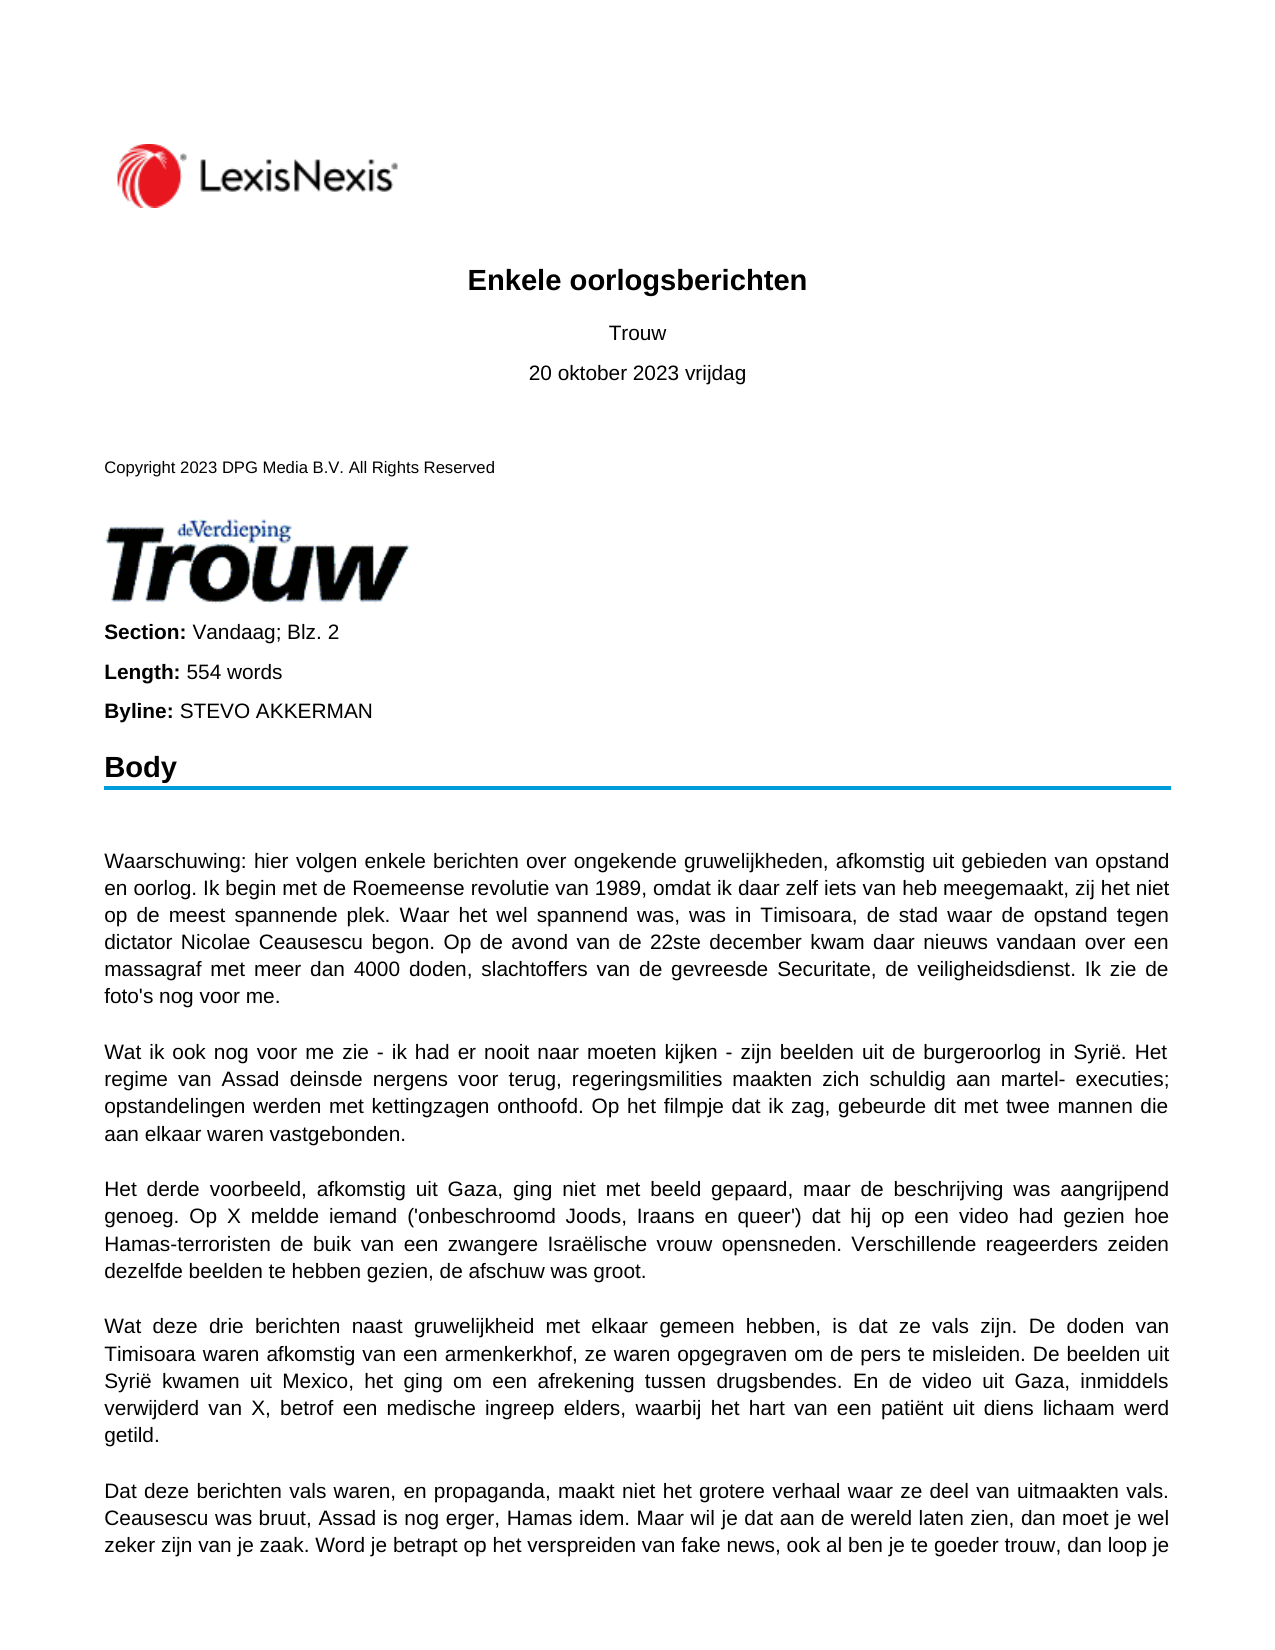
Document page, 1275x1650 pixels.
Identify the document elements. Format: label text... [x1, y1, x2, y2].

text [104, 1475, 1171, 1557]
text 20 oktober 2023 vrijdag [104, 357, 1171, 384]
text Body [104, 748, 1171, 784]
text Het derde voorbeeld, afkomstig uit Gaza, ging niet met beeld gepaard, maar de beschrijving was aangrijpend genoeg. Op X meldde iemand ('onbeschroomd Joods, Iraans en queer') dat hij op een video had gezien hoe Hamas-terroristen de buik van een zwangere Israëlische vrouw opensneden. Verschillende reageerders zeiden dezelfde beelden te hebben gezien, de afschuw was groot. [104, 1174, 1171, 1282]
text Wat deze drie berichten naast gruwelijkheid met elkaar gemeen hebben, is dat ze vals zijn. De doden van Timisoara waren afkomstig van een armenkerkhof, ze waren opgegraven om de pers te misleiden. De beelden uit Syrië kwamen uit Mexico, het ging om een afrekening tussen drugsbendes. En de video uit Gaza, inmiddels verwijderd van X, betrof een medische ingreep elders, waarbij het hart van een patiënt uit diens lichaam werd getild. [104, 1311, 1171, 1447]
text Waarschuwing: hier volgen enkele berichten over ongekende gruwelijkheden, afkomstig uit gebieden van opstand en oorlog. Ik begin met de Roemeense revolutie van 1989, omdat ik daar zelf iets van heb meegemaakt, zij het niet op de meest spannende plek. Waar het wel spannend was, was in Timisoara, de stad waar de opstand tegen dictator Nicolae Ceausescu begon. Op de avond van de 22ste december kwam daar nieuws vandaan over een massagraf met meer dan 4000 doden, slachtoffers van de gevreesde Securitate, de veiligheidsdienst. Ik zie de foto's nog voor me. [104, 846, 1171, 1008]
text Byline: STEVO AKKERMAN [104, 696, 1171, 723]
picture [104, 144, 412, 208]
subtitle Enkele oorlogsberichten [104, 261, 1171, 297]
text Copyright 2023 DPG Media B.V. All Rights Reserved [104, 426, 1171, 477]
text Length: 554 words [104, 657, 1171, 684]
text Wat ik ook nog voor me zie - ik had er nooit naar moeten kijken - zijn beelden uit de burgeroorlog in Syrië. Het regime van Assad deinsde nergens voor terug, regeringsmilities maakten zich schuldig aan martel- executies; opstandelingen werden met kettingzagen onthoofd. Op het filmpje dat ik zag, gebeurde dit met twee mannen die aan elkaar waren vastgebonden. [104, 1037, 1171, 1145]
text Section: Vandaag; Blz. 2 [104, 617, 1171, 644]
text Trouw [104, 318, 1171, 345]
